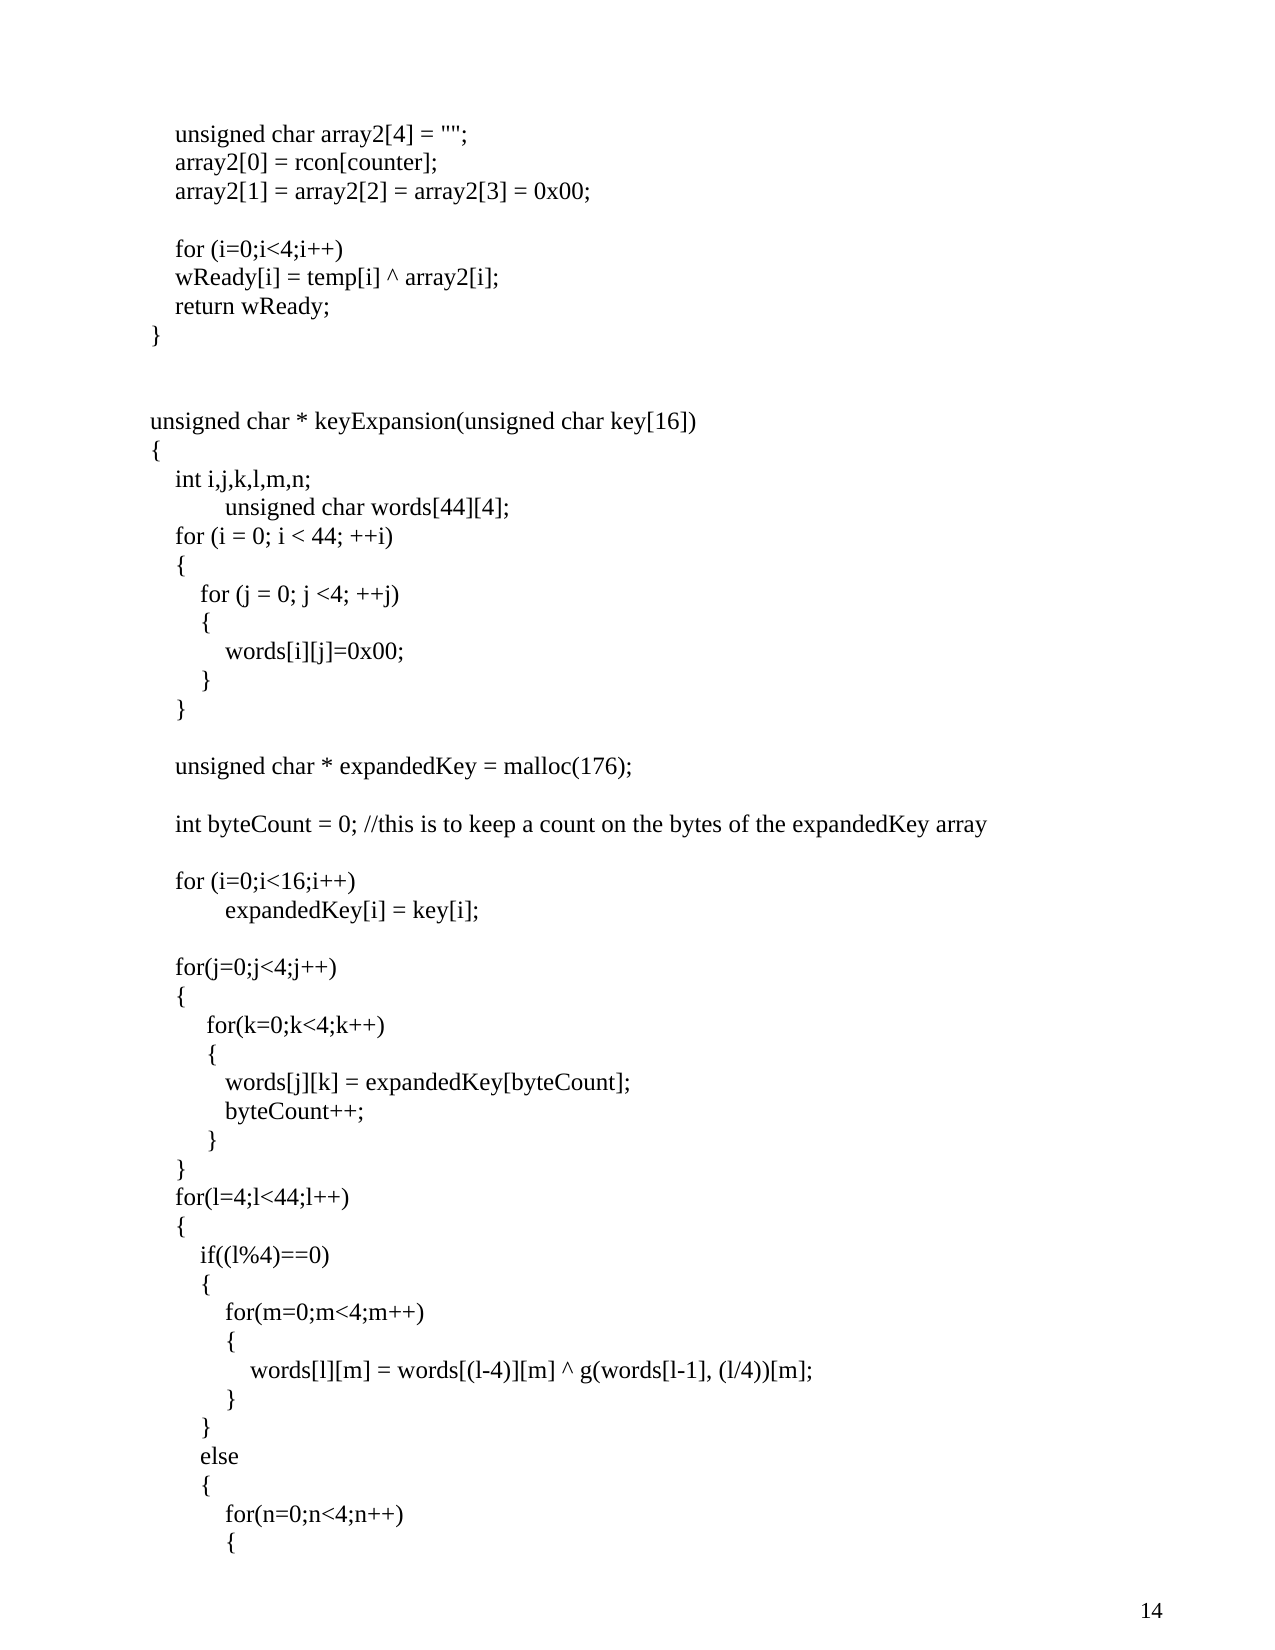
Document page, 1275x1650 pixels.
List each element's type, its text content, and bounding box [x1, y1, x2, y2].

text unsigned char array2[4] = ""; [150, 119, 1162, 147]
text } [150, 1125, 1162, 1154]
text { [150, 1269, 1162, 1297]
text for (i = 0; i < 44; ++i) [150, 521, 1162, 550]
text } [150, 694, 1162, 722]
text { [150, 1211, 1162, 1240]
text unsigned char * expandedKey = malloc(176); [150, 751, 1162, 780]
text words[i][j]=0x00; [150, 636, 1162, 665]
text } [150, 1154, 1162, 1182]
text array2[0] = rcon[counter]; [150, 147, 1162, 176]
text unsigned char words[44][4]; [150, 492, 1162, 521]
text for(j=0;j<4;j++) [150, 952, 1162, 981]
text byteCount++; [150, 1096, 1162, 1125]
text } [150, 1412, 1162, 1441]
text for(k=0;k<4;k++) [150, 1010, 1162, 1039]
text return wReady; [150, 291, 1162, 320]
text } [150, 320, 1162, 349]
text { [150, 1470, 1162, 1499]
text } [150, 1384, 1162, 1412]
text for (i=0;i<4;i++) [150, 234, 1162, 262]
text for(m=0;m<4;m++) [150, 1297, 1162, 1326]
text { [150, 981, 1162, 1010]
text words[l][m] = words[(l-4)][m] ^ g(words[l-1], (l/4))[m]; [150, 1355, 1162, 1384]
text int i,j,k,l,m,n; [150, 464, 1162, 492]
text words[j][k] = expandedKey[byteCount]; [150, 1067, 1162, 1096]
text for(l=4;l<44;l++) [150, 1182, 1162, 1211]
text else [150, 1441, 1162, 1470]
text if((l%4)==0) [150, 1240, 1162, 1269]
text wReady[i] = temp[i] ^ array2[i]; [150, 262, 1162, 291]
text for (i=0;i<16;i++) [150, 866, 1162, 895]
text expandedKey[i] = key[i]; [150, 895, 1162, 924]
text { [150, 607, 1162, 636]
text int byteCount = 0; //this is to keep a count on the bytes of the expandedKey array [150, 809, 1162, 837]
text array2[1] = array2[2] = array2[3] = 0x00; [150, 176, 1162, 205]
text for(n=0;n<4;n++) [150, 1499, 1162, 1527]
text { [150, 1039, 1162, 1067]
text { [150, 1527, 1162, 1556]
text { [150, 550, 1162, 579]
text { [150, 1326, 1162, 1355]
text { [150, 435, 1162, 464]
text } [150, 665, 1162, 694]
text for (j = 0; j <4; ++j) [150, 579, 1162, 607]
text unsigned char * keyExpansion(unsigned char key[16]) [150, 406, 1162, 435]
